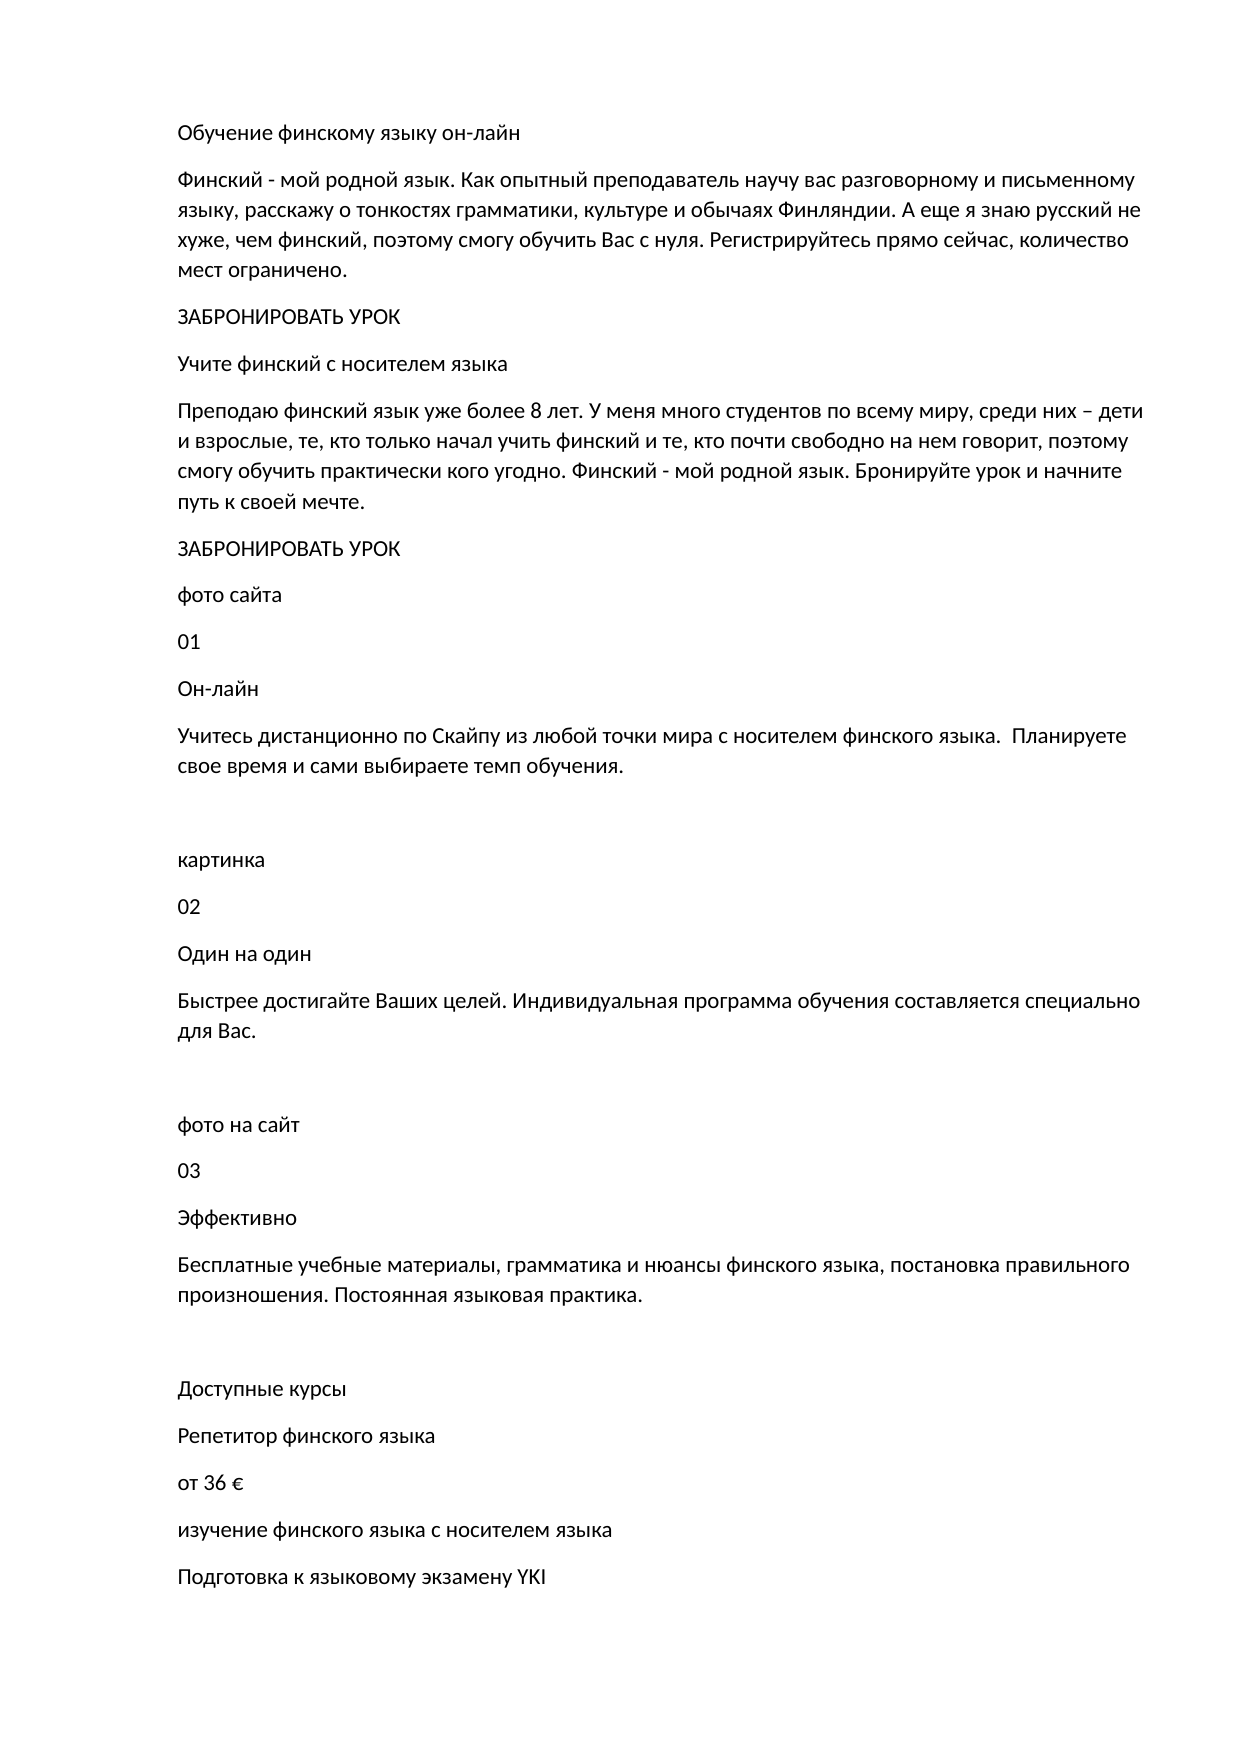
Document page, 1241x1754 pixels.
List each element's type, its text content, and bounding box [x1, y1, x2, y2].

text Учитесь дистанционно по Скайпу из любой точки мира с носителем финского языка. Планируете свое время и сами выбираете темп обучения. [177, 721, 1152, 779]
text ЗАБРОНИРОВАТЬ УРОК [177, 302, 1152, 331]
text Один на один [177, 939, 1152, 967]
text картинка [177, 845, 1152, 873]
text Подготовка к языковому экзамену YKI [177, 1562, 1152, 1590]
text 02 [177, 892, 1152, 920]
text от 36 € [177, 1468, 1152, 1496]
text фото на сайт [177, 1110, 1152, 1138]
text Учите финский с носителем языка [177, 349, 1152, 377]
text 03 [177, 1157, 1152, 1185]
text Бесплатные учебные материалы, грамматика и нюансы финского языка, постановка правильного произношения. Постоянная языковая практика. [177, 1250, 1152, 1309]
text изучение финского языка с носителем языка [177, 1515, 1152, 1543]
text 01 [177, 627, 1152, 656]
text Репетитор финского языка [177, 1421, 1152, 1449]
text Эффективно [177, 1203, 1152, 1232]
text фото сайта [177, 581, 1152, 609]
text Финский - мой родной язык. Как опытный преподаватель научу вас разговорному и письменному языку, расскажу о тонкостях грамматики, культуре и обычаях Финляндии. А еще я знаю русский не хуже, чем финский, поэтому смогу обучить Вас с нуля. Регистрируйтесь прямо сейчас, количество мест ограничено. [177, 165, 1152, 284]
text Он-лайн [177, 674, 1152, 702]
text Быстрее достигайте Ваших целей. Индивидуальная программа обучения составляется специально для Вас. [177, 986, 1152, 1044]
text Обучение финскому языку он-лайн [177, 118, 1152, 146]
text Преподаю финский язык уже более 8 лет. У меня много студентов по всему миру, среди них – дети и взрослые, те, кто только начал учить финский и те, кто почти свободно на нем говорит, поэтому смогу обучить практически кого угодно. Финский - мой родной язык. Бронируйте урок и начните путь к своей мечте. [177, 396, 1152, 515]
text ЗАБРОНИРОВАТЬ УРОК [177, 534, 1152, 562]
text Доступные курсы [177, 1374, 1152, 1402]
